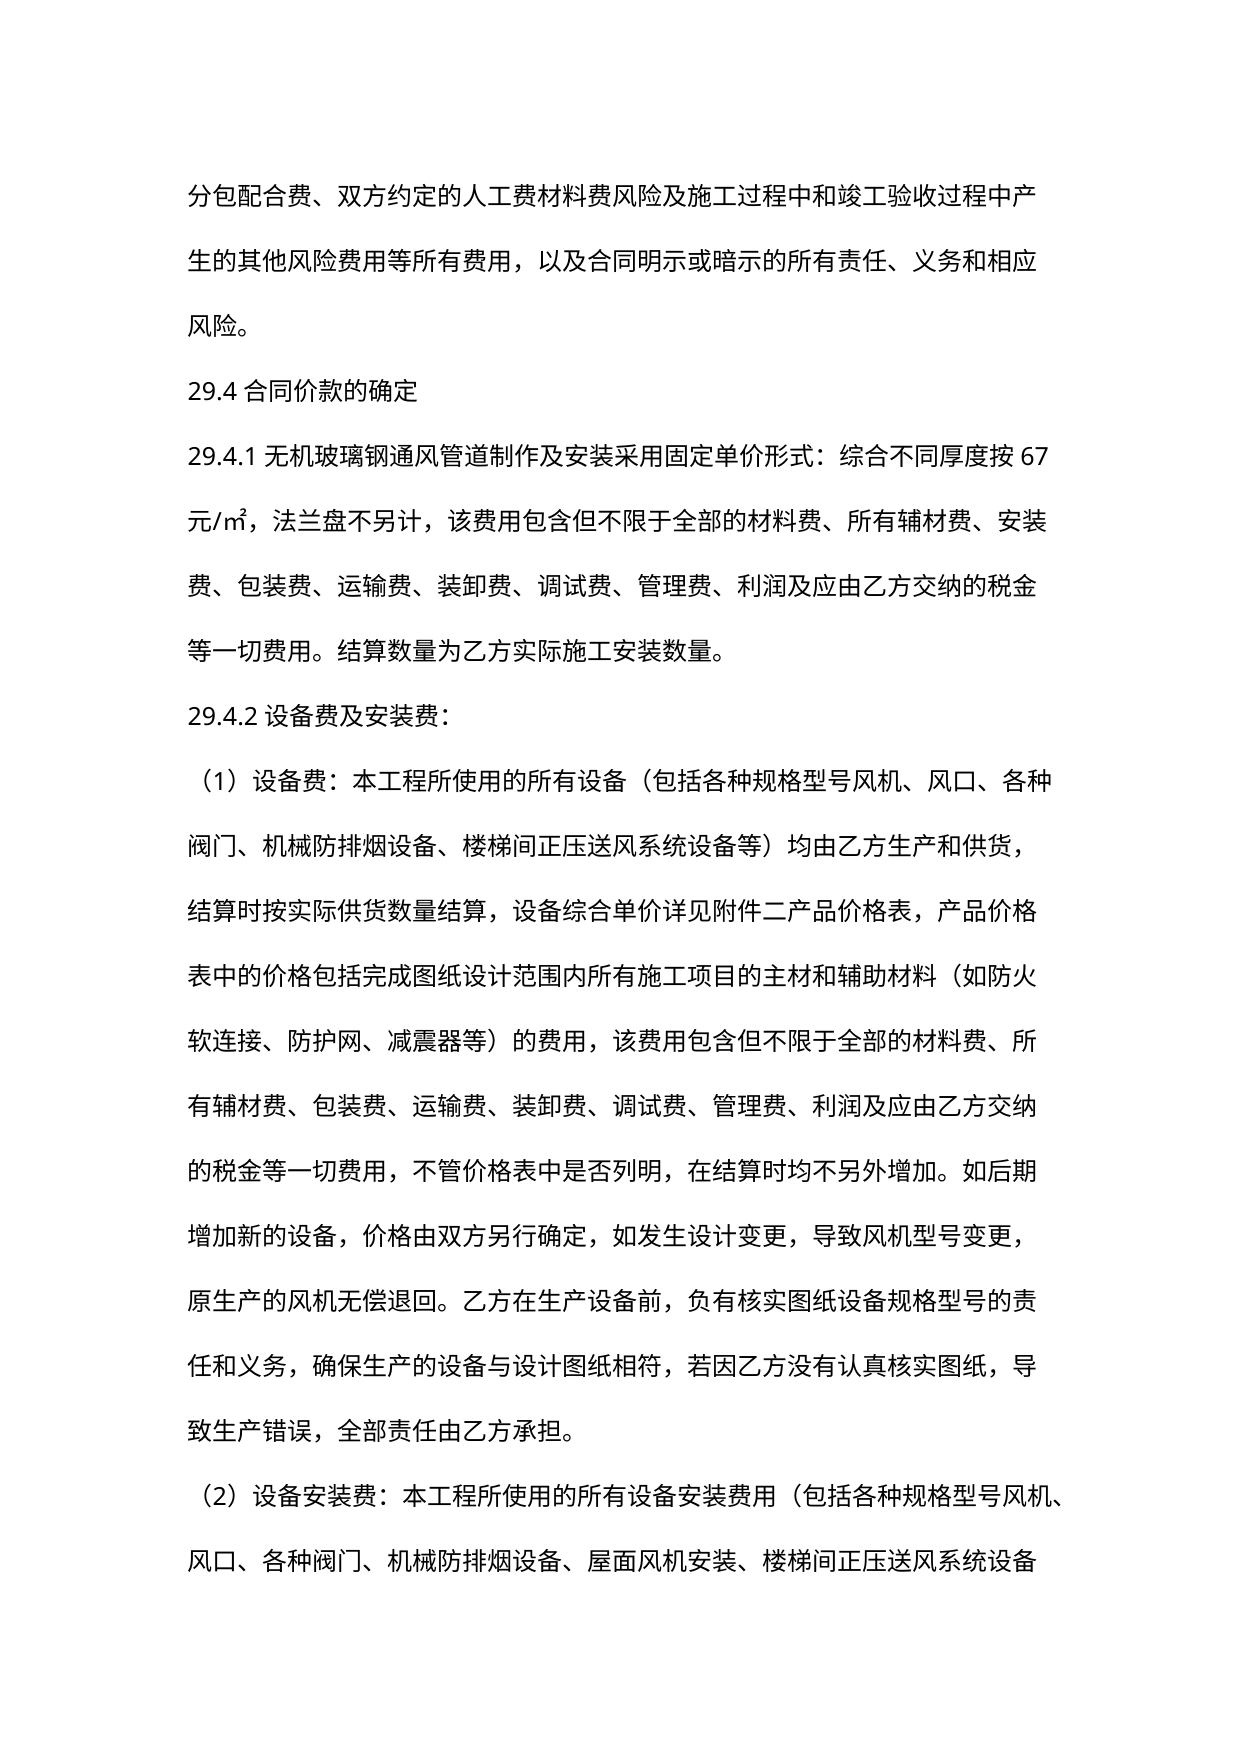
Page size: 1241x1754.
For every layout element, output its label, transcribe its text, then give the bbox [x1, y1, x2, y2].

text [187, 1462, 1053, 1592]
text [187, 162, 1053, 357]
text 29.4.1 无机玻璃钢通风管道制作及安装采用固定单价形式：综合不同厚度按 67 元/㎡，法兰盘不另计，该费用包含但不限于全部的材料费、所有辅材费、安装费、包装费、运输费、装卸费、调试费、管理费、利润及应由乙方交纳的税金等一切费用。结算数量为乙方实际施工安装数量。 [187, 422, 1053, 682]
text （1）设备费：本工程所使用的所有设备（包括各种规格型号风机、风口、各种阀门、机械防排烟设备、楼梯间正压送风系统设备等）均由乙方生产和供货，结算时按实际供货数量结算，设备综合单价详见附件二产品价格表，产品价格表中的价格包括完成图纸设计范围内所有施工项目的主材和辅助材料（如防火软连接、防护网、减震器等）的费用，该费用包含但不限于全部的材料费、所有辅材费、包装费、运输费、装卸费、调试费、管理费、利润及应由乙方交纳的税金等一切费用，不管价格表中是否列明，在结算时均不另外增加。如后期增加新的设备，价格由双方另行确定，如发生设计变更，导致风机型号变更，原生产的风机无偿退回。乙方在生产设备前，负有核实图纸设备规格型号的责任和义务，确保生产的设备与设计图纸相符，若因乙方没有认真核实图纸，导致生产错误，全部责任由乙方承担。 [187, 747, 1053, 1462]
text 29.4.2 设备费及安装费： [187, 682, 1053, 747]
text 29.4 合同价款的确定 [187, 357, 1053, 422]
